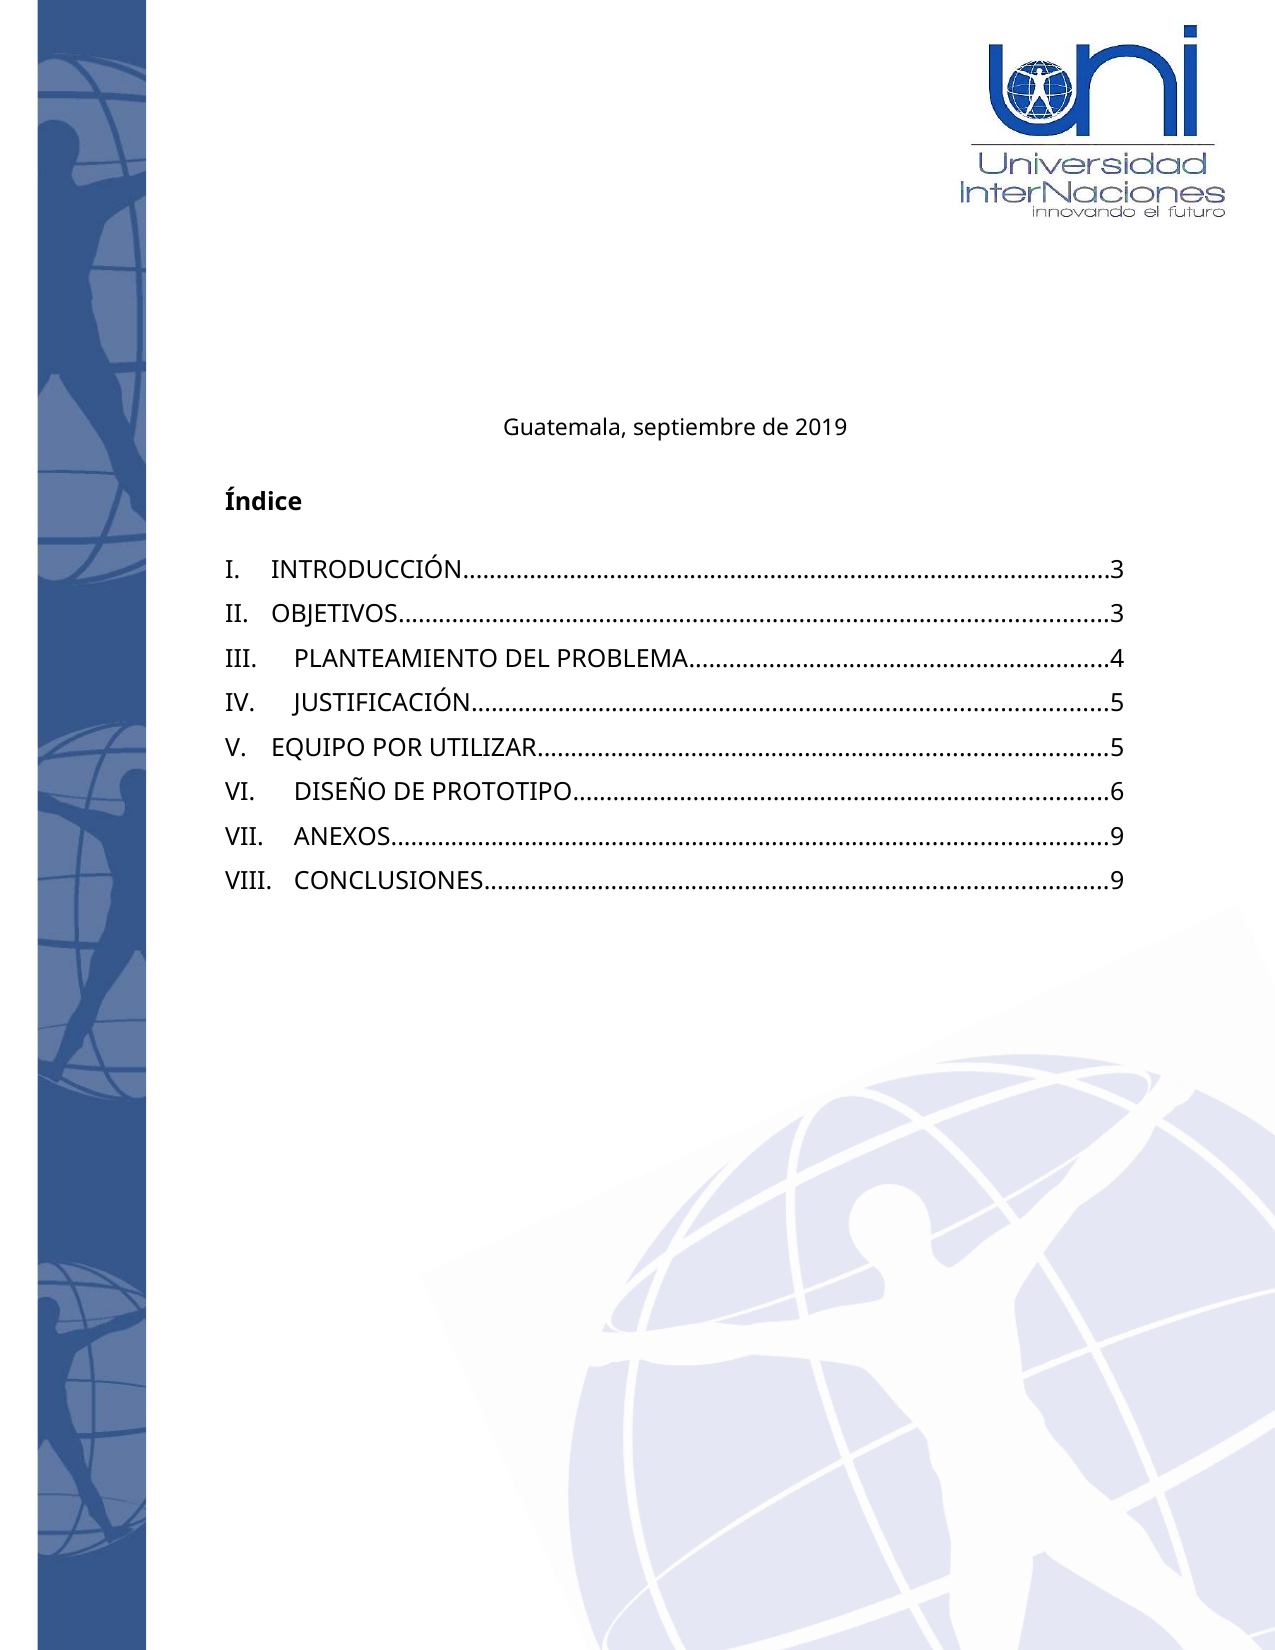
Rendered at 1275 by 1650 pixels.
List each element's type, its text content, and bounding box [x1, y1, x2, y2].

picture [952, 20, 1233, 222]
picture [421, 907, 1275, 1650]
text Guatemala, septiembre de 2019 [225, 311, 1125, 442]
picture [37, 0, 147, 1650]
